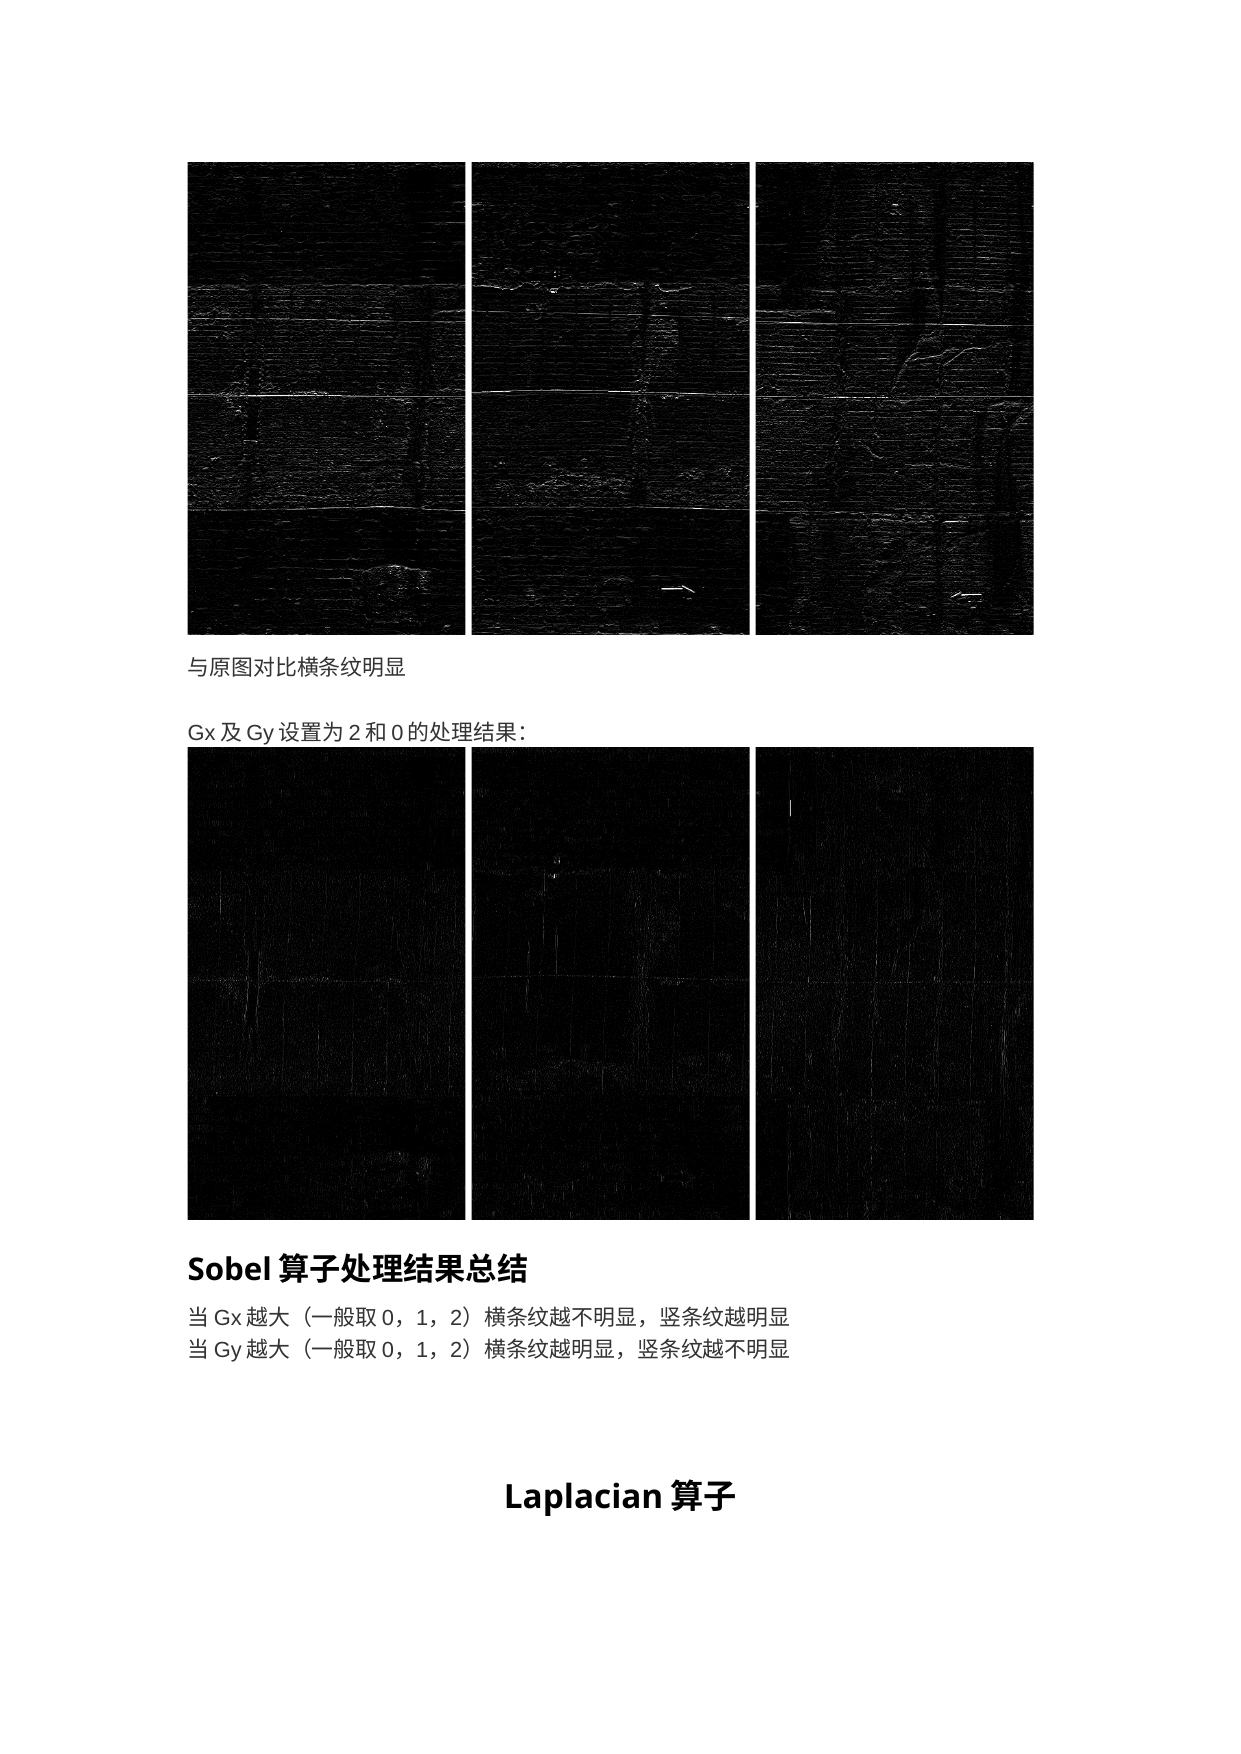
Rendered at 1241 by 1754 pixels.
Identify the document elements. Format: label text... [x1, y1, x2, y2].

picture [187, 747, 466, 1220]
text Laplacian算子 [187, 1462, 1053, 1527]
picture [755, 162, 1034, 635]
text 与原图对比横条纹明显 [187, 649, 1053, 682]
picture [187, 162, 466, 635]
picture [755, 747, 1034, 1220]
picture [471, 747, 750, 1220]
text Gx及Gy设置为2和0的处理结果： [187, 714, 1053, 747]
text 当Gy越大（一般取0，1，2）横条纹越明显，竖条纹越不明显 [187, 1332, 1053, 1364]
text 当Gx越大（一般取0，1，2）横条纹越不明显，竖条纹越明显 [187, 1299, 1053, 1332]
subtitle Sobel算子处理结果总结 [187, 1234, 1053, 1299]
picture [471, 162, 750, 635]
